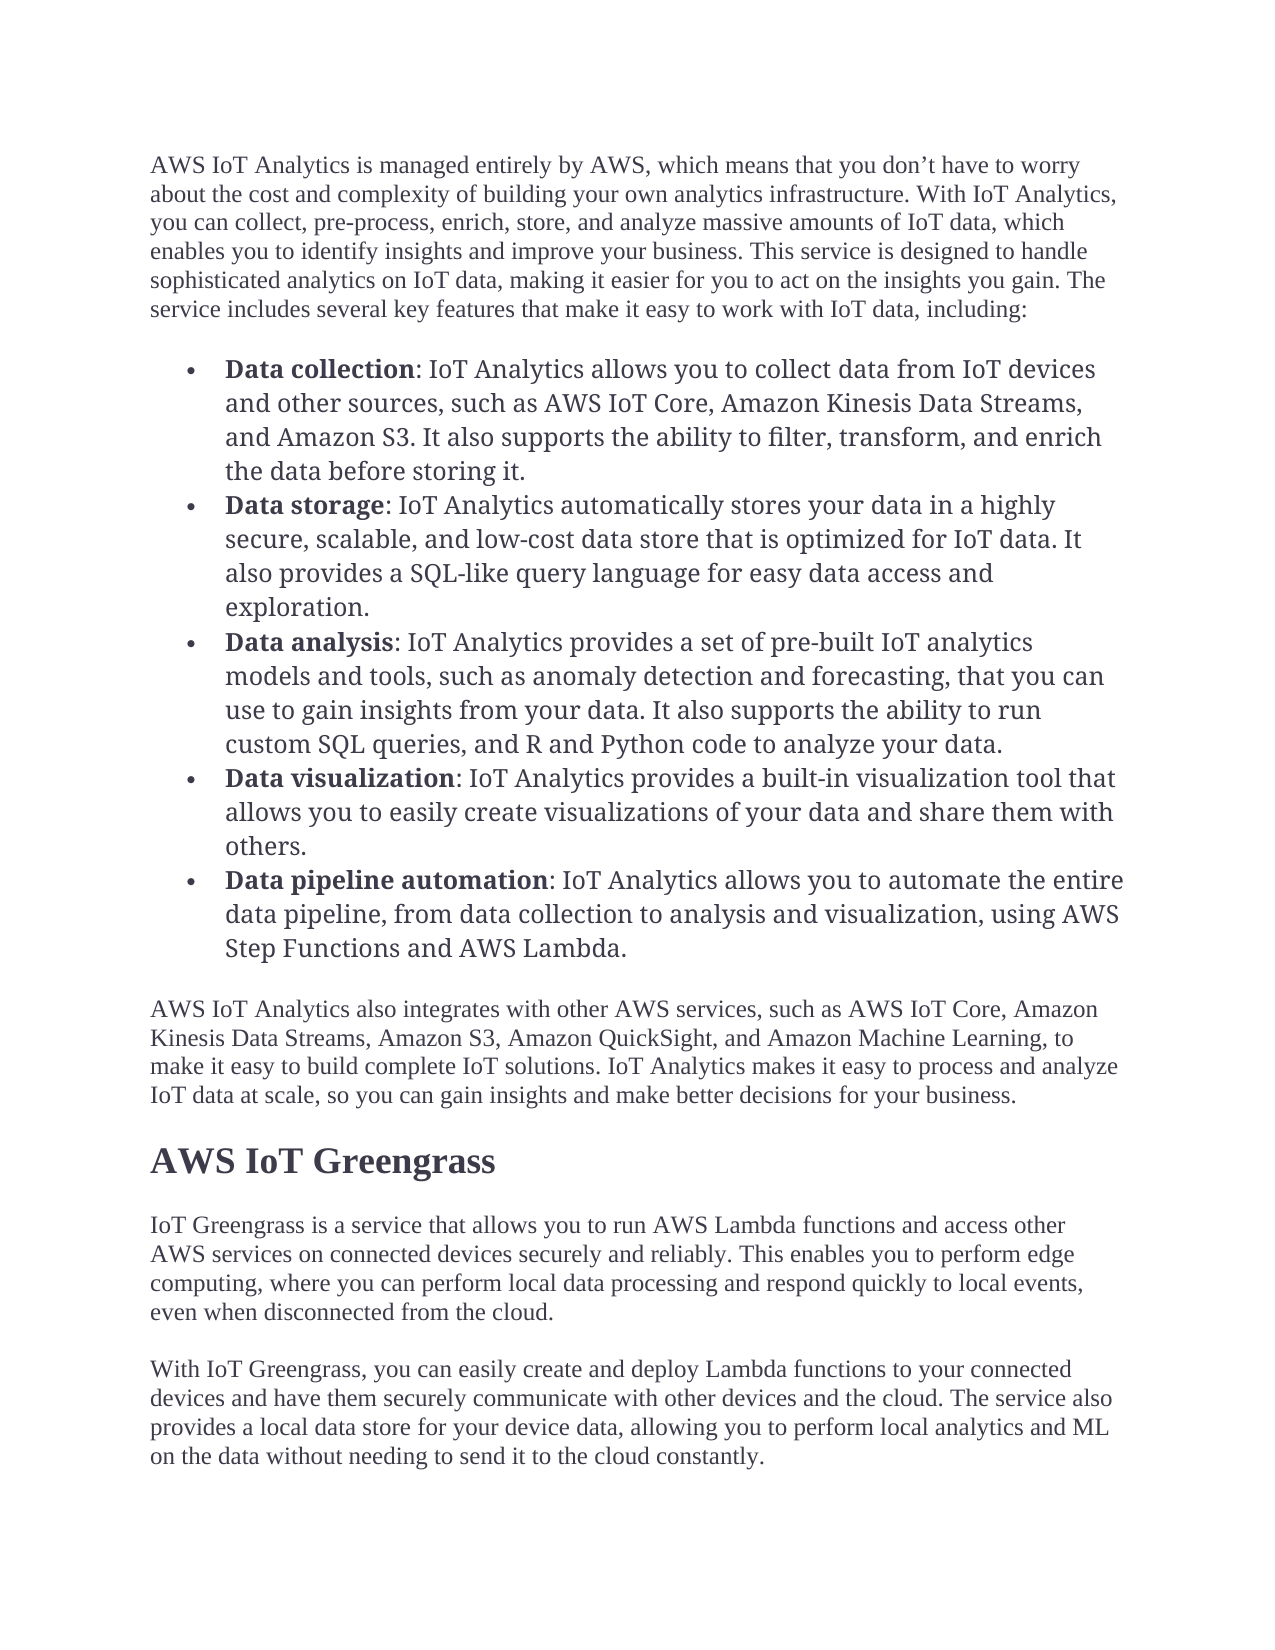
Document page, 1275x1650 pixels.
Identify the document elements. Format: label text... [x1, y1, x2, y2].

list Data analysis: IoT Analytics provides a set of pre-built IoT analytics models and tools, such as anomaly detection and forecasting, that you can use to gain insights from your data. It also supports the ability to run custom SQL queries, and R and Python code to analyze your data. [187, 624, 1125, 760]
text IoT Greengrass is a service that allows you to run AWS Lambda functions and access other AWS services on connected devices securely and reliably. This enables you to perform edge computing, where you can perform local data processing and respond quickly to local events, even when disconnected from the cloud. [150, 1210, 1125, 1325]
text AWS IoT Analytics also integrates with other AWS services, such as AWS IoT Core, Amazon Kinesis Data Streams, Amazon S3, Amazon QuickSight, and Amazon Machine Learning, to make it easy to build complete IoT solutions. IoT Analytics makes it easy to process and analyze IoT data at scale, so you can gain insights and make better decisions for your business. [150, 994, 1125, 1109]
list Data pipeline automation: IoT Analytics allows you to automate the entire data pipeline, from data collection to analysis and visualization, using AWS Step Functions and AWS Lambda. [187, 863, 1125, 965]
list Data storage: IoT Analytics automatically stores your data in a highly secure, scalable, and low-cost data store that is optimized for IoT data. It also provides a SQL-like query language for easy data access and exploration. [187, 488, 1125, 624]
text AWS IoT Analytics is managed entirely by AWS, which means that you don’t have to worry about the cost and complexity of building your own analytics infrastructure. With IoT Analytics, you can collect, pre-process, enrich, store, and analyze massive amounts of IoT data, which enables you to identify insights and improve your business. This service is designed to handle sophisticated analytics on IoT data, making it easier for you to act on the insights you gain. The service includes several key features that make it easy to work with IoT data, including: [150, 150, 1125, 322]
text AWS IoT Greengrass [150, 1138, 1125, 1181]
text With IoT Greengrass, you can easily create and deploy Lambda functions to your connected devices and have them securely communicate with other devices and the cloud. The service also provides a local data store for your device data, allowing you to perform local analytics and ML on the data without needing to send it to the cloud constantly. [150, 1354, 1125, 1469]
list Data collection: IoT Analytics allows you to collect data from IoT devices and other sources, such as AWS IoT Core, Amazon Kinesis Data Streams, and Amazon S3. It also supports the ability to filter, transform, and enrich the data before storing it. [187, 352, 1125, 488]
list Data visualization: IoT Analytics provides a built-in visualization tool that allows you to easily create visualizations of your data and share them with others. [187, 760, 1125, 863]
